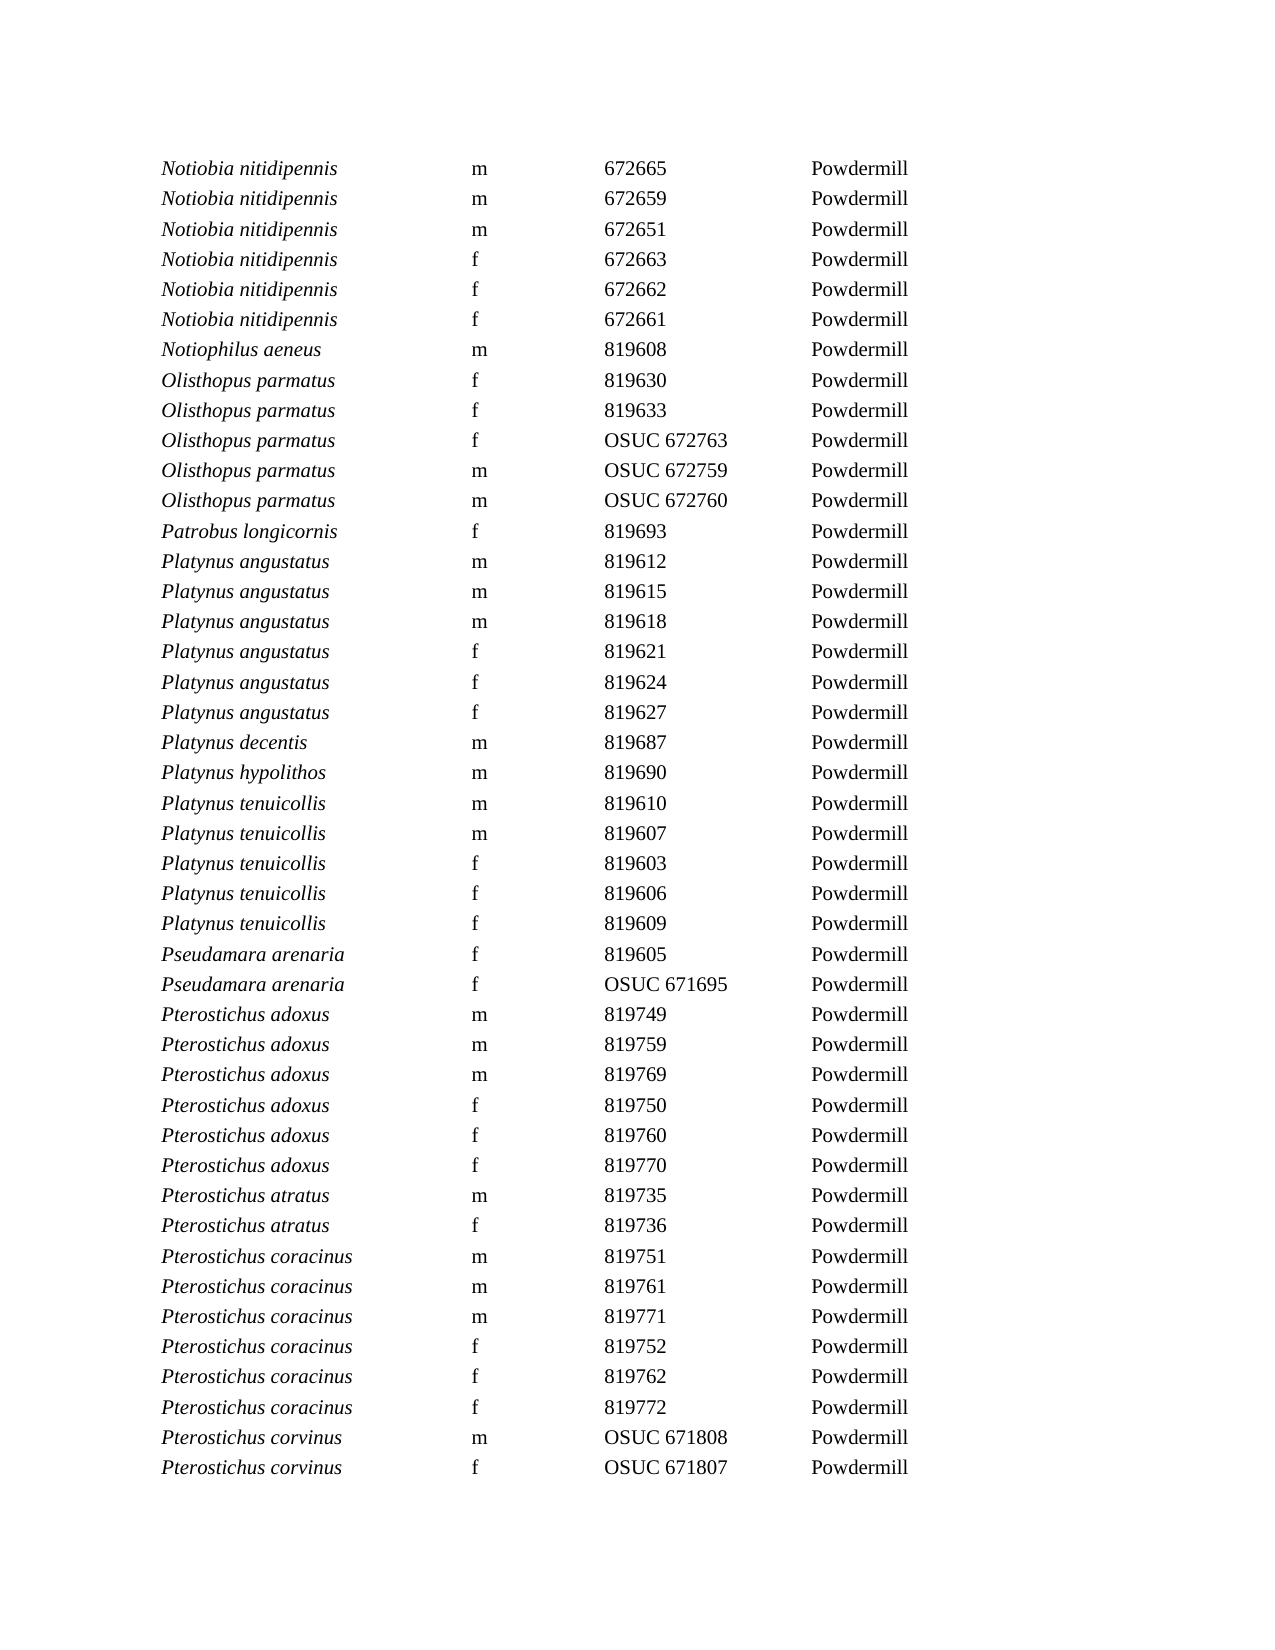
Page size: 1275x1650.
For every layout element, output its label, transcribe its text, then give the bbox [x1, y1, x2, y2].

table_cell Platynus angustatus [150, 633, 460, 663]
table_cell Olisthopus parmatus [150, 361, 460, 392]
table_cell m [460, 331, 593, 361]
table_cell Pterostichus coracinus [150, 1238, 460, 1268]
table_cell OSUC 671807 [593, 1449, 800, 1479]
table_cell 819612 [593, 543, 800, 573]
table_cell 819607 [593, 815, 800, 845]
table_cell 819606 [593, 875, 800, 905]
table_cell Powdermill [800, 633, 1095, 663]
table_cell Pseudamara arenaria [150, 966, 460, 996]
table_cell Powdermill [800, 1147, 1095, 1177]
table_cell f [460, 664, 593, 694]
table_cell Platynus decentis [150, 724, 460, 754]
table_cell OSUC 672760 [593, 482, 800, 512]
table_cell Powdermill [800, 1358, 1095, 1388]
table_cell Powdermill [800, 754, 1095, 784]
table_cell Notiobia nitidipennis [150, 150, 460, 180]
table_cell Pterostichus coracinus [150, 1328, 460, 1358]
table_cell OSUC 672759 [593, 452, 800, 482]
table_cell Platynus angustatus [150, 573, 460, 603]
table_cell m [460, 210, 593, 241]
table_cell Pterostichus adoxus [150, 996, 460, 1026]
table_cell 819627 [593, 694, 800, 724]
table_cell Pterostichus coracinus [150, 1358, 460, 1388]
table_cell Powdermill [800, 966, 1095, 996]
table_cell 672663 [593, 241, 800, 271]
table_cell f [460, 935, 593, 966]
table_cell m [460, 603, 593, 633]
table_cell Powdermill [800, 845, 1095, 875]
table_cell Notiobia nitidipennis [150, 180, 460, 210]
table_cell Notiobia nitidipennis [150, 271, 460, 301]
table_cell Olisthopus parmatus [150, 392, 460, 422]
table_cell 819752 [593, 1328, 800, 1358]
table_cell Powdermill [800, 422, 1095, 452]
table_cell 672662 [593, 271, 800, 301]
table_cell Pterostichus adoxus [150, 1086, 460, 1117]
table_cell Powdermill [800, 935, 1095, 966]
table_cell Olisthopus parmatus [150, 452, 460, 482]
table_cell Powdermill [800, 271, 1095, 301]
table_cell 672659 [593, 180, 800, 210]
table_cell Platynus angustatus [150, 603, 460, 633]
table_cell Powdermill [800, 996, 1095, 1026]
table_cell Powdermill [800, 724, 1095, 754]
table_cell m [460, 1026, 593, 1056]
table_cell m [460, 754, 593, 784]
table_cell m [460, 724, 593, 754]
table_cell Notiobia nitidipennis [150, 241, 460, 271]
table_cell Pterostichus coracinus [150, 1298, 460, 1328]
table_cell f [460, 392, 593, 422]
table_cell Powdermill [800, 150, 1095, 180]
table_cell f [460, 513, 593, 543]
table_cell Powdermill [800, 664, 1095, 694]
table_cell OSUC 671808 [593, 1419, 800, 1449]
table_cell Platynus hypolithos [150, 754, 460, 784]
table_cell f [460, 1147, 593, 1177]
table_cell Pterostichus atratus [150, 1207, 460, 1237]
table_cell Olisthopus parmatus [150, 482, 460, 512]
table_cell f [460, 1449, 593, 1479]
table_cell m [460, 1177, 593, 1207]
table_cell Powdermill [800, 1268, 1095, 1298]
table_cell 819610 [593, 784, 800, 814]
table_cell m [460, 452, 593, 482]
table_cell f [460, 271, 593, 301]
table_cell 819605 [593, 935, 800, 966]
table_cell Notiophilus aeneus [150, 331, 460, 361]
table_cell Powdermill [800, 1177, 1095, 1207]
table_cell m [460, 1238, 593, 1268]
table_cell Powdermill [800, 241, 1095, 271]
table_cell f [460, 301, 593, 331]
table_cell 819603 [593, 845, 800, 875]
table_cell 819618 [593, 603, 800, 633]
table_cell Powdermill [800, 1086, 1095, 1117]
table_cell Powdermill [800, 1207, 1095, 1237]
table_cell 819760 [593, 1117, 800, 1147]
table_cell Platynus angustatus [150, 664, 460, 694]
table_cell Powdermill [800, 694, 1095, 724]
table_cell 819762 [593, 1358, 800, 1388]
table_cell m [460, 996, 593, 1026]
table_cell Platynus angustatus [150, 694, 460, 724]
table_cell Platynus angustatus [150, 543, 460, 573]
table_cell 819749 [593, 996, 800, 1026]
table_cell Powdermill [800, 331, 1095, 361]
table_cell Powdermill [800, 301, 1095, 331]
table_cell 819759 [593, 1026, 800, 1056]
table_cell 819769 [593, 1056, 800, 1086]
table_cell m [460, 180, 593, 210]
table_cell 819624 [593, 664, 800, 694]
table_cell Powdermill [800, 392, 1095, 422]
table_cell 819633 [593, 392, 800, 422]
table_cell Powdermill [800, 875, 1095, 905]
table_cell m [460, 150, 593, 180]
table_cell Patrobus longicornis [150, 513, 460, 543]
table_cell Pterostichus corvinus [150, 1419, 460, 1449]
table_cell Powdermill [800, 361, 1095, 392]
table_cell Platynus tenuicollis [150, 784, 460, 814]
table_cell m [460, 1298, 593, 1328]
table_cell Powdermill [800, 1328, 1095, 1358]
table_cell 672661 [593, 301, 800, 331]
table_cell 819693 [593, 513, 800, 543]
table_cell m [460, 573, 593, 603]
table_cell f [460, 1207, 593, 1237]
table_cell 819630 [593, 361, 800, 392]
table_cell Powdermill [800, 815, 1095, 845]
table_cell Powdermill [800, 513, 1095, 543]
table_cell 819736 [593, 1207, 800, 1237]
table_cell Powdermill [800, 452, 1095, 482]
table_cell Powdermill [800, 543, 1095, 573]
table_cell m [460, 1268, 593, 1298]
table_cell f [460, 694, 593, 724]
table_cell f [460, 1117, 593, 1147]
table_cell f [460, 1328, 593, 1358]
table_cell m [460, 543, 593, 573]
table_cell Pterostichus coracinus [150, 1268, 460, 1298]
table_cell Platynus tenuicollis [150, 845, 460, 875]
table_cell Powdermill [800, 1419, 1095, 1449]
table_cell 819621 [593, 633, 800, 663]
table_cell f [460, 1086, 593, 1117]
table_cell 819751 [593, 1238, 800, 1268]
table_cell 819609 [593, 905, 800, 935]
table_cell f [460, 1389, 593, 1419]
table_cell 819750 [593, 1086, 800, 1117]
table_cell Platynus tenuicollis [150, 875, 460, 905]
table_cell 819608 [593, 331, 800, 361]
table_cell m [460, 784, 593, 814]
table_cell 819735 [593, 1177, 800, 1207]
table_cell OSUC 671695 [593, 966, 800, 996]
table_cell f [460, 845, 593, 875]
table_cell f [460, 875, 593, 905]
table_cell Powdermill [800, 180, 1095, 210]
table_cell Olisthopus parmatus [150, 422, 460, 452]
table_cell Powdermill [800, 1026, 1095, 1056]
table_cell 819690 [593, 754, 800, 784]
table_cell OSUC 672763 [593, 422, 800, 452]
table_cell 819615 [593, 573, 800, 603]
table_cell 819687 [593, 724, 800, 754]
table_cell Pterostichus atratus [150, 1177, 460, 1207]
table_cell Pterostichus adoxus [150, 1117, 460, 1147]
table_cell f [460, 241, 593, 271]
table_cell Powdermill [800, 603, 1095, 633]
table_cell Powdermill [800, 905, 1095, 935]
table_cell Notiobia nitidipennis [150, 301, 460, 331]
table_cell Powdermill [800, 1056, 1095, 1086]
table_cell Powdermill [800, 573, 1095, 603]
table_cell Powdermill [800, 1449, 1095, 1479]
table_cell 672665 [593, 150, 800, 180]
table_cell Platynus tenuicollis [150, 815, 460, 845]
table_cell Platynus tenuicollis [150, 905, 460, 935]
table_cell 819770 [593, 1147, 800, 1177]
table_cell Pterostichus adoxus [150, 1056, 460, 1086]
table_cell f [460, 966, 593, 996]
table_cell Powdermill [800, 1389, 1095, 1419]
table_cell Powdermill [800, 784, 1095, 814]
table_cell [150, 1449, 460, 1479]
table_cell 819772 [593, 1389, 800, 1419]
table_cell Powdermill [800, 1238, 1095, 1268]
table_cell f [460, 633, 593, 663]
table_cell m [460, 1056, 593, 1086]
table_cell m [460, 1419, 593, 1449]
table_cell Powdermill [800, 1117, 1095, 1147]
table_cell 672651 [593, 210, 800, 241]
table_cell 819771 [593, 1298, 800, 1328]
table_cell f [460, 422, 593, 452]
table_cell Notiobia nitidipennis [150, 210, 460, 241]
table_cell 819761 [593, 1268, 800, 1298]
table_cell Pterostichus adoxus [150, 1147, 460, 1177]
table_cell Pterostichus adoxus [150, 1026, 460, 1056]
table_cell Pterostichus coracinus [150, 1389, 460, 1419]
table_cell m [460, 815, 593, 845]
table_cell f [460, 361, 593, 392]
table_cell f [460, 1358, 593, 1388]
table_cell Powdermill [800, 482, 1095, 512]
table_cell m [460, 482, 593, 512]
table_cell f [460, 905, 593, 935]
table_cell Powdermill [800, 210, 1095, 241]
table_cell Pseudamara arenaria [150, 935, 460, 966]
table_cell Powdermill [800, 1298, 1095, 1328]
